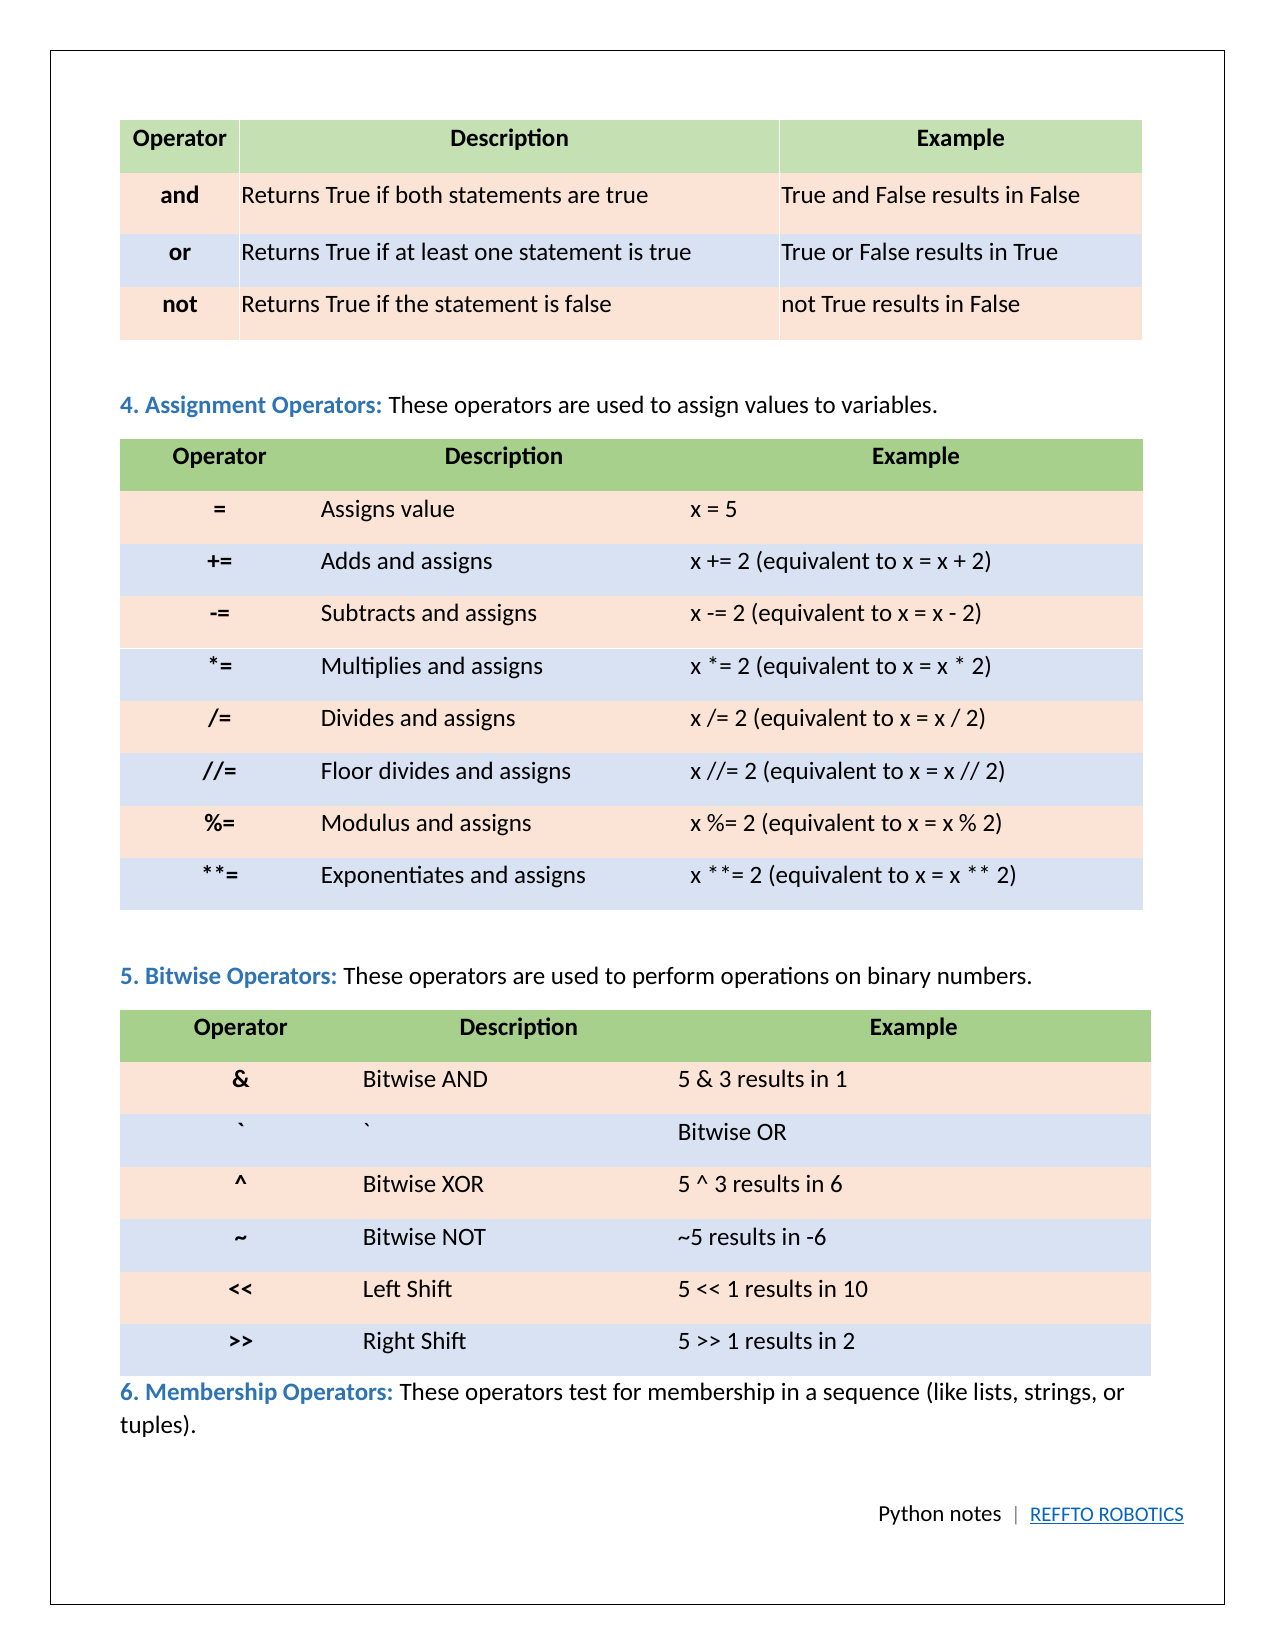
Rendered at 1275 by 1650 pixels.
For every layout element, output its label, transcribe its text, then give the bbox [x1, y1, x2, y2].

table_cell Bitwise AND [361, 1062, 676, 1114]
table_cell or [120, 234, 239, 287]
table_cell 5 & 3 results in 1 [676, 1062, 1151, 1114]
table_cell /= [120, 701, 319, 753]
text 4. Assignment Operators: These operators are used to assign values to variables. [120, 389, 1155, 420]
table_cell ` [361, 1114, 676, 1167]
table_cell //= [120, 753, 319, 806]
table_cell 5 ^ 3 results in 6 [676, 1167, 1151, 1219]
table_cell True and False results in False [780, 173, 1142, 234]
table_cell Bitwise NOT [361, 1219, 676, 1272]
text 5. Bitwise Operators: These operators are used to perform operations on binary numbers. [120, 960, 1155, 991]
table_cell >> [120, 1324, 361, 1376]
table_header Operator [120, 439, 319, 491]
table_cell = [120, 491, 319, 544]
table_cell Left Shift [361, 1272, 676, 1324]
table_header Example [689, 439, 1143, 491]
table_cell Bitwise XOR [361, 1167, 676, 1219]
table_header Description [240, 120, 779, 173]
table_cell x /= 2 (equivalent to x = x / 2) [689, 701, 1143, 753]
table_cell Subtracts and assigns [319, 596, 689, 648]
table_cell Divides and assigns [319, 701, 689, 753]
table_cell ` [120, 1114, 361, 1167]
table_cell & [120, 1062, 361, 1114]
table_cell << [120, 1272, 361, 1324]
table_cell x -= 2 (equivalent to x = x - 2) [689, 596, 1143, 648]
text 6. Membership Operators: These operators test for membership in a sequence (like lists, strings, or tuples). [120, 1376, 1155, 1440]
table_cell 5 << 1 results in 10 [676, 1272, 1151, 1324]
table_header Operator [120, 120, 239, 173]
table_cell x *= 2 (equivalent to x = x * 2) [689, 649, 1143, 701]
table_cell and [120, 173, 239, 234]
table_cell x //= 2 (equivalent to x = x // 2) [689, 753, 1143, 806]
table_cell True or False results in True [780, 234, 1142, 287]
table_cell Returns True if the statement is false [240, 287, 779, 340]
table_cell Assigns value [319, 491, 689, 544]
table_cell Bitwise OR [676, 1114, 1151, 1167]
table_cell Right Shift [361, 1324, 676, 1376]
table_cell x += 2 (equivalent to x = x + 2) [689, 544, 1143, 596]
table_cell 5 >> 1 results in 2 [676, 1324, 1151, 1376]
table_header Description [361, 1010, 676, 1062]
table_cell Exponentiates and assigns [319, 858, 689, 910]
table_header Description [319, 439, 689, 491]
table_cell += [120, 544, 319, 596]
table_header Example [780, 120, 1142, 173]
table_header Example [676, 1010, 1151, 1062]
table_cell -= [120, 596, 319, 648]
table_cell Adds and assigns [319, 544, 689, 596]
table_cell not True results in False [780, 287, 1142, 340]
table_cell Floor divides and assigns [319, 753, 689, 806]
table_cell ~5 results in -6 [676, 1219, 1151, 1272]
table_cell *= [120, 649, 319, 701]
table_cell ~ [120, 1219, 361, 1272]
table_cell not [120, 287, 239, 340]
table_cell ^ [120, 1167, 361, 1219]
table_cell %= [120, 806, 319, 858]
table_cell Returns True if both statements are true [240, 173, 779, 234]
table_cell x %= 2 (equivalent to x = x % 2) [689, 806, 1143, 858]
table_cell x = 5 [689, 491, 1143, 544]
table_cell Returns True if at least one statement is true [240, 234, 779, 287]
table_cell x **= 2 (equivalent to x = x ** 2) [689, 858, 1143, 910]
table_cell **= [120, 858, 319, 910]
table_cell Multiplies and assigns [319, 649, 689, 701]
table_cell Modulus and assigns [319, 806, 689, 858]
table_header Operator [120, 1010, 361, 1062]
